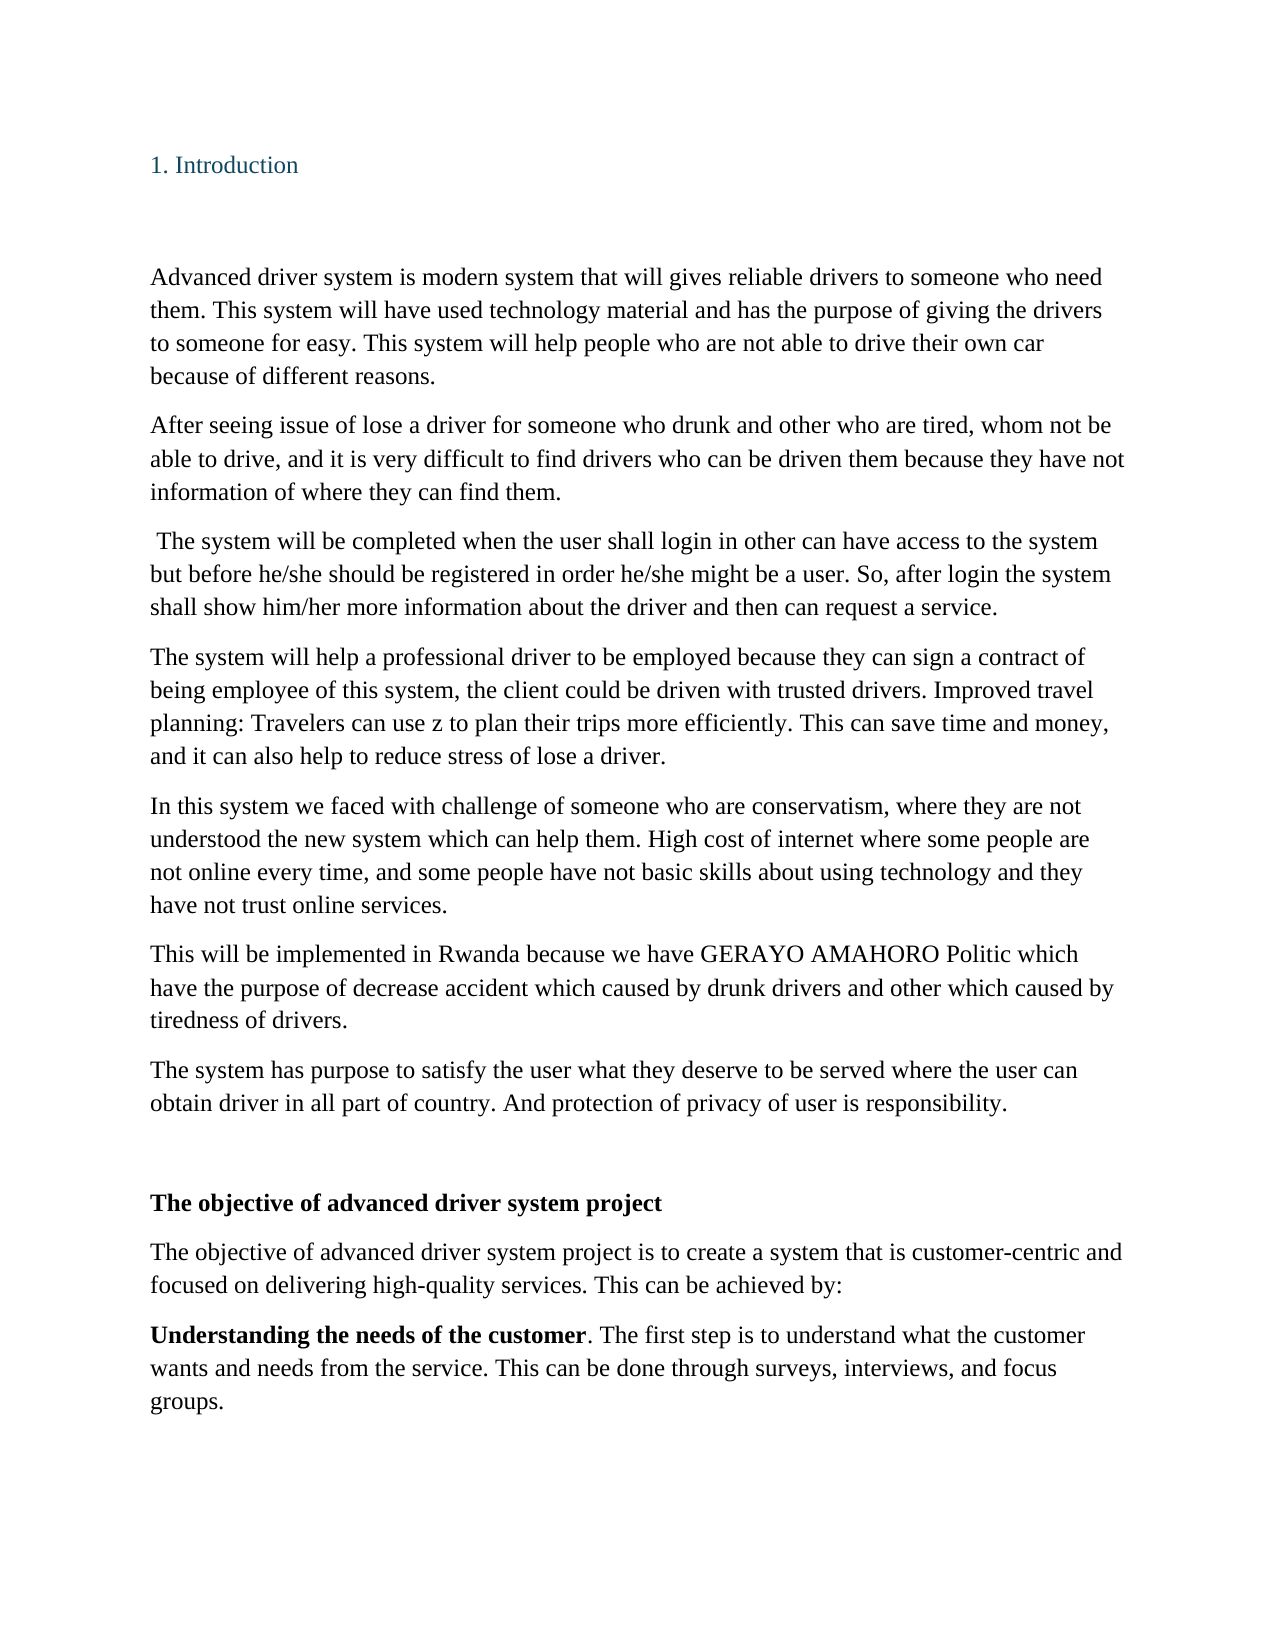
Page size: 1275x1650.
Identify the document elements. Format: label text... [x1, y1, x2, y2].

text In this system we faced with challenge of someone who are conservatism, where they are not understood the new system which can help them. High cost of internet where some people are not online every time, and some people have not basic skills about using technology and they have not trust online services. [150, 791, 1125, 919]
text After seeing issue of lose a driver for someone who drunk and other who are tired, whom not be able to drive, and it is very difficult to find drivers who can be driven them because they have not information of where they can find them. [150, 411, 1125, 505]
text The objective of advanced driver system project is to create a system that is customer-centric and focused on delivering high-quality services. This can be achieved by: [150, 1237, 1125, 1299]
text The objective of advanced driver system project [150, 1188, 1125, 1216]
text Understanding the needs of the customer. The first step is to understand what the customer wants and needs from the service. This can be done through surveys, interviews, and focus groups. [150, 1320, 1125, 1415]
text This will be implemented in Rwanda because we have GERAYO AMAHORO Politic which have the purpose of decrease accident which caused by drunk drivers and other which caused by tiredness of drivers. [150, 939, 1125, 1034]
subtitle 1. Introduction [150, 150, 1125, 179]
text The system will help a professional driver to be employed because they can sign a contract of being employee of this system, the client could be driven with trusted drivers. Improved travel planning: Travelers can use z to plan their trips more efficiently. This can save time and money, and it can also help to reduce stress of lose a driver. [150, 642, 1125, 770]
text The system has purpose to satisfy the user what they deserve to be served where the user can obtain driver in all part of country. And protection of privacy of user is responsibility. [150, 1055, 1125, 1117]
text Advanced driver system is modern system that will gives reliable drivers to someone who need them. This system will have used technology material and has the purpose of giving the drivers to someone for easy. This system will help people who are not able to drive their own car because of different reasons. [150, 262, 1125, 390]
text The system will be completed when the user shall login in other can have access to the system but before he/she should be registered in order he/she might be a user. So, after login the system shall show him/her more information about the driver and then can request a service. [150, 526, 1125, 621]
